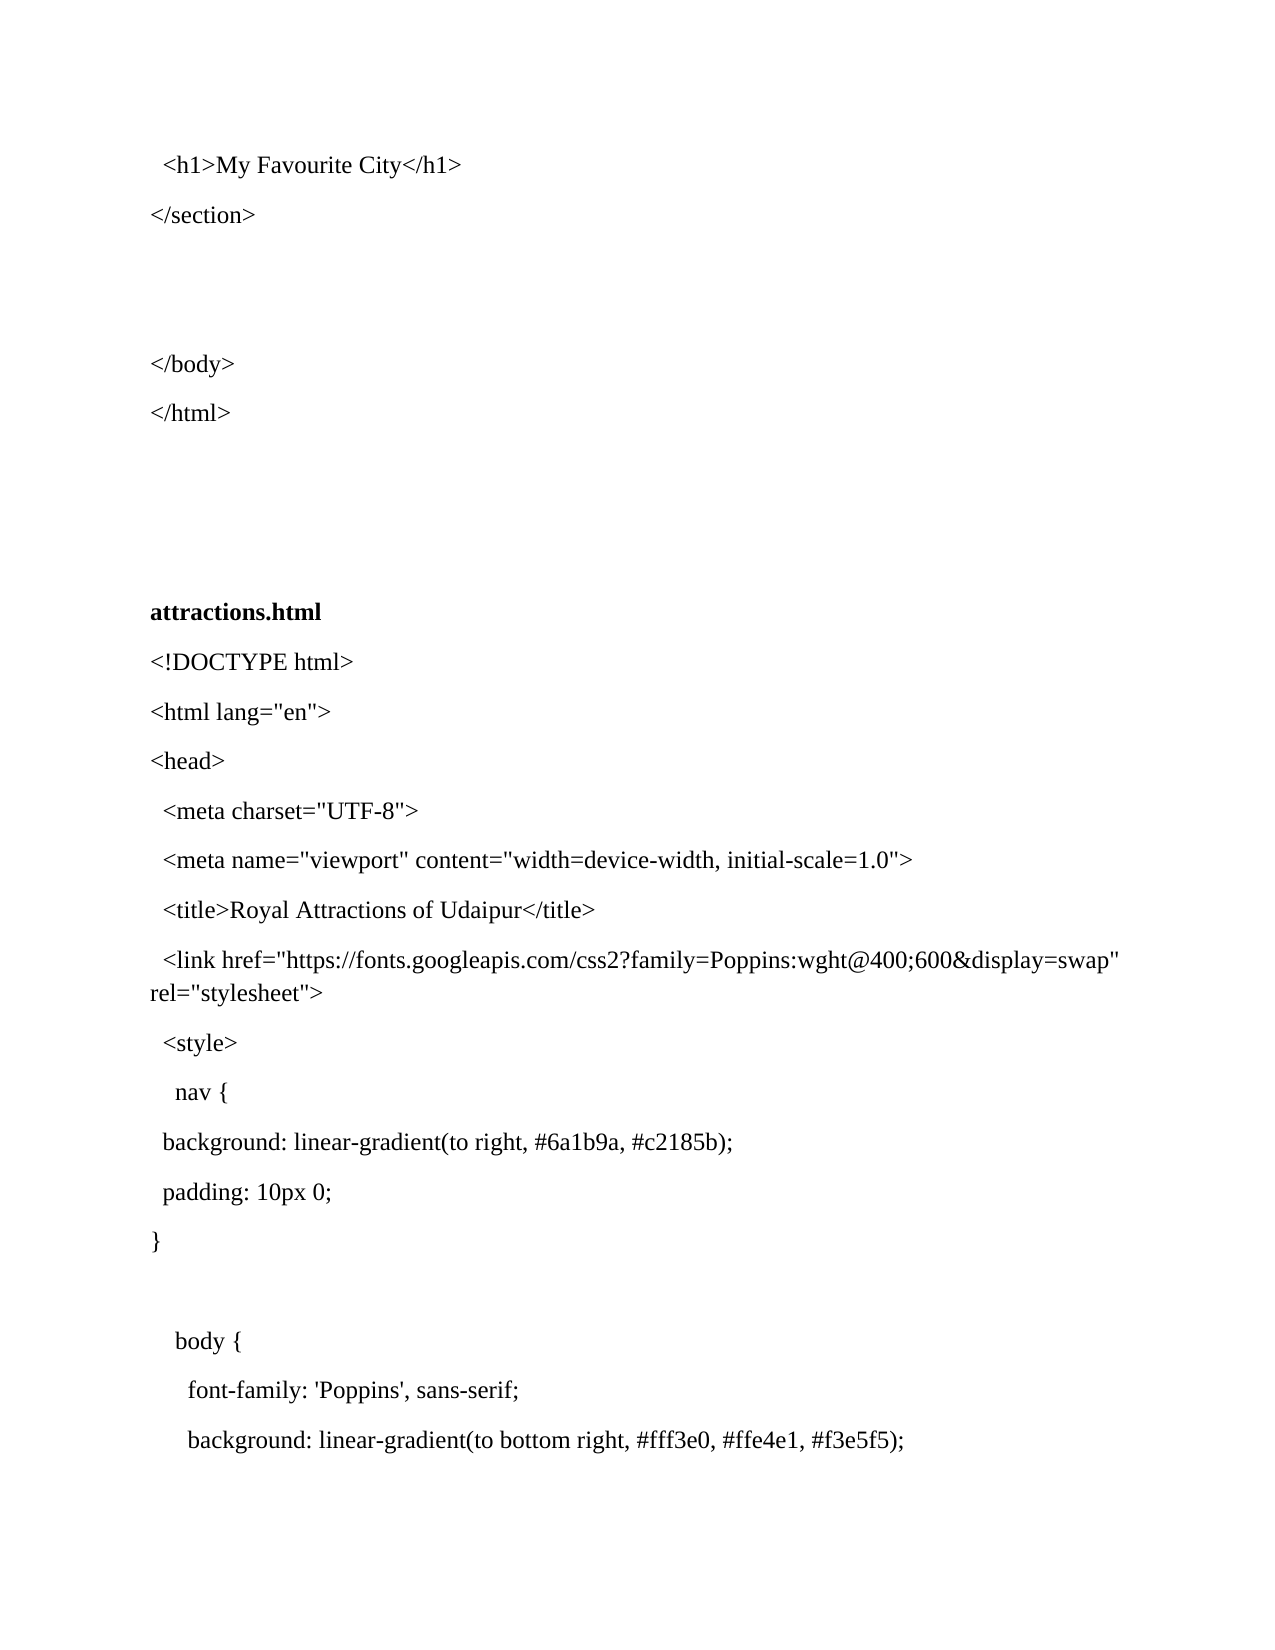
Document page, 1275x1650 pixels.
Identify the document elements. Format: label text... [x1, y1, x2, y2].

text <meta charset="UTF-8"> [150, 796, 1125, 825]
text attractions.html [150, 597, 1125, 626]
text <meta name="viewport" content="width=device-width, initial-scale=1.0"> [150, 846, 1125, 874]
text </body> [150, 349, 1125, 377]
text <h1>My Favourite City</h1> [150, 150, 1125, 179]
text nav { [150, 1077, 1125, 1106]
text <!DOCTYPE html> [150, 647, 1125, 676]
text body { [150, 1326, 1125, 1354]
text </section> [150, 200, 1125, 228]
text font-family: 'Poppins', sans-serif; [150, 1376, 1125, 1404]
text } [150, 1226, 1125, 1255]
text background: linear-gradient(to bottom right, #fff3e0, #ffe4e1, #f3e5f5); [150, 1425, 1125, 1454]
text <title>Royal Attractions of Udaipur</title> [150, 895, 1125, 924]
text background: linear-gradient(to right, #6a1b9a, #c2185b); [150, 1127, 1125, 1156]
text <style> [150, 1028, 1125, 1056]
text padding: 10px 0; [150, 1177, 1125, 1206]
text <html lang="en"> [150, 697, 1125, 725]
text <link href="https://fonts.googleapis.com/css2?family=Poppins:wght@400;600&display=swap" rel="stylesheet"> [150, 945, 1125, 1007]
text </html> [150, 398, 1125, 427]
text <head> [150, 746, 1125, 775]
